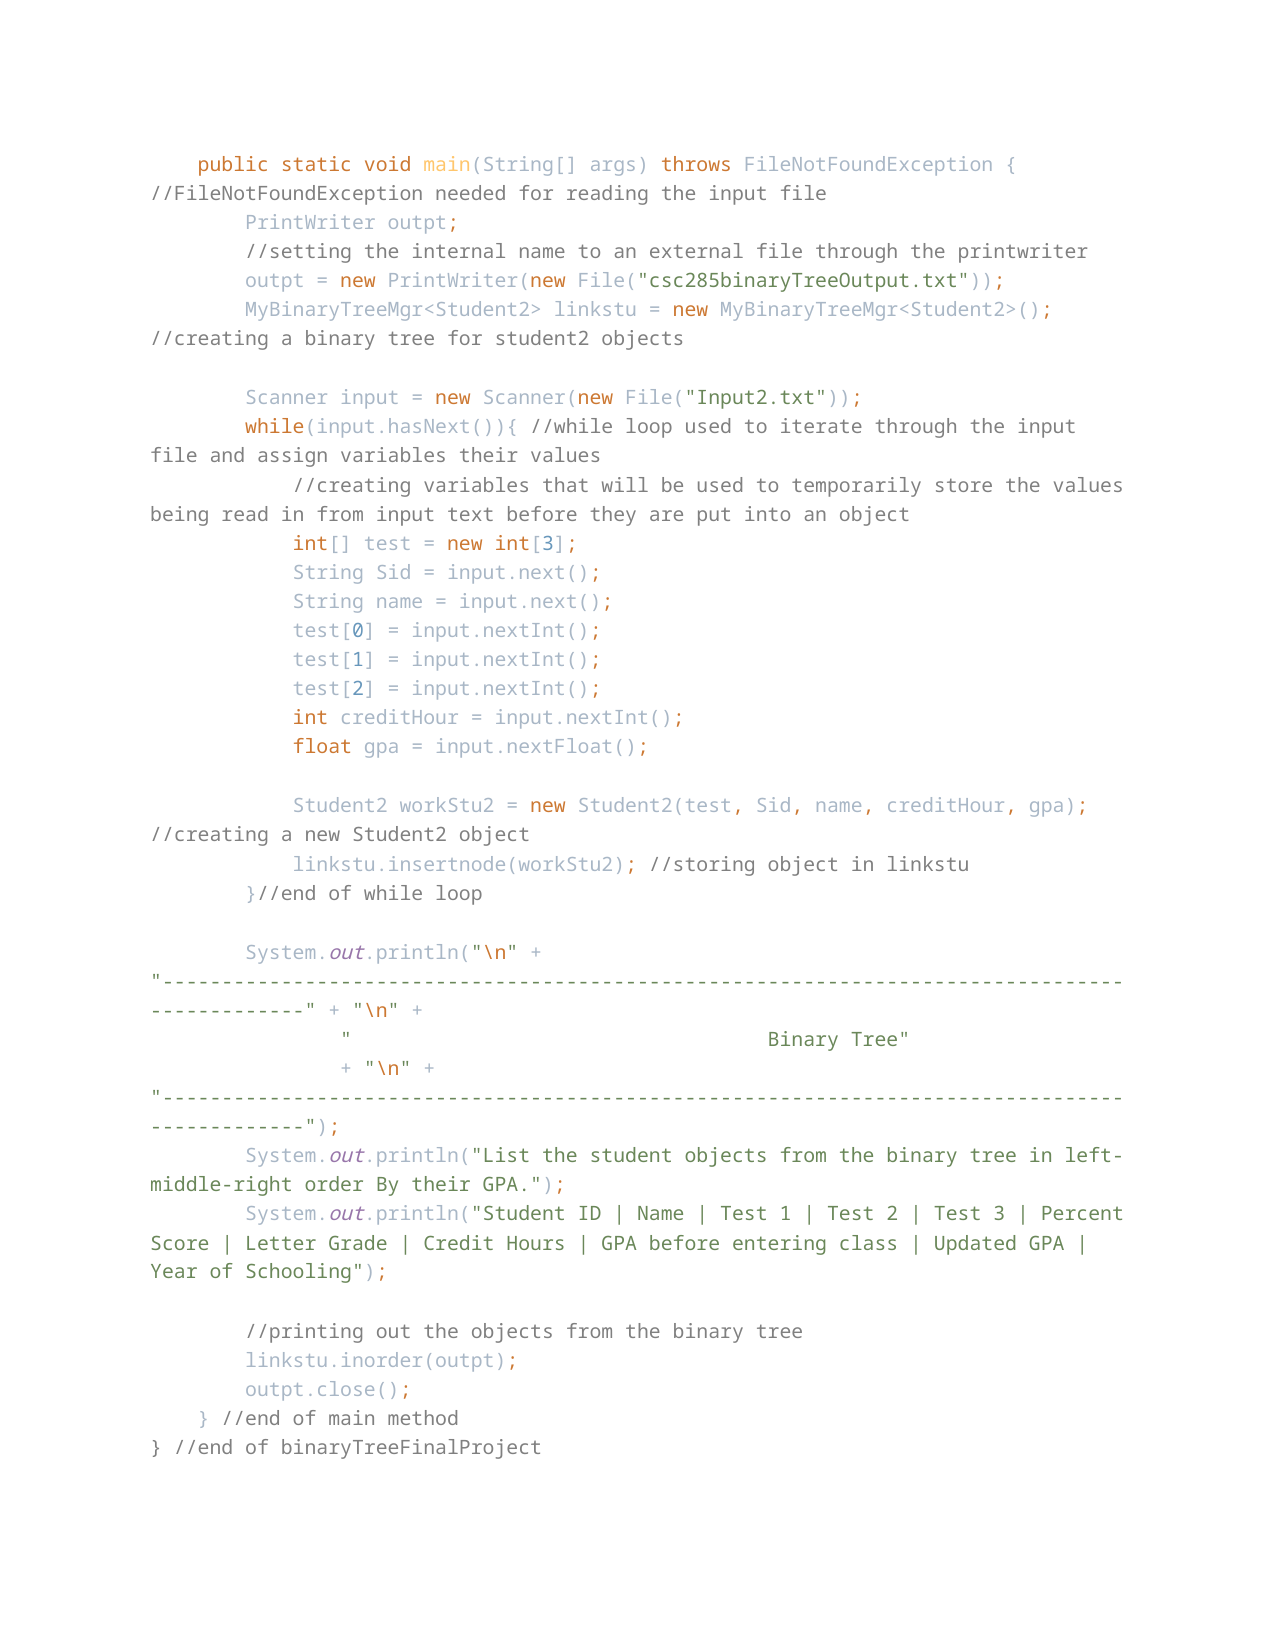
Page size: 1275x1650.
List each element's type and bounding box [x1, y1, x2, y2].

text [150, 150, 1125, 1460]
